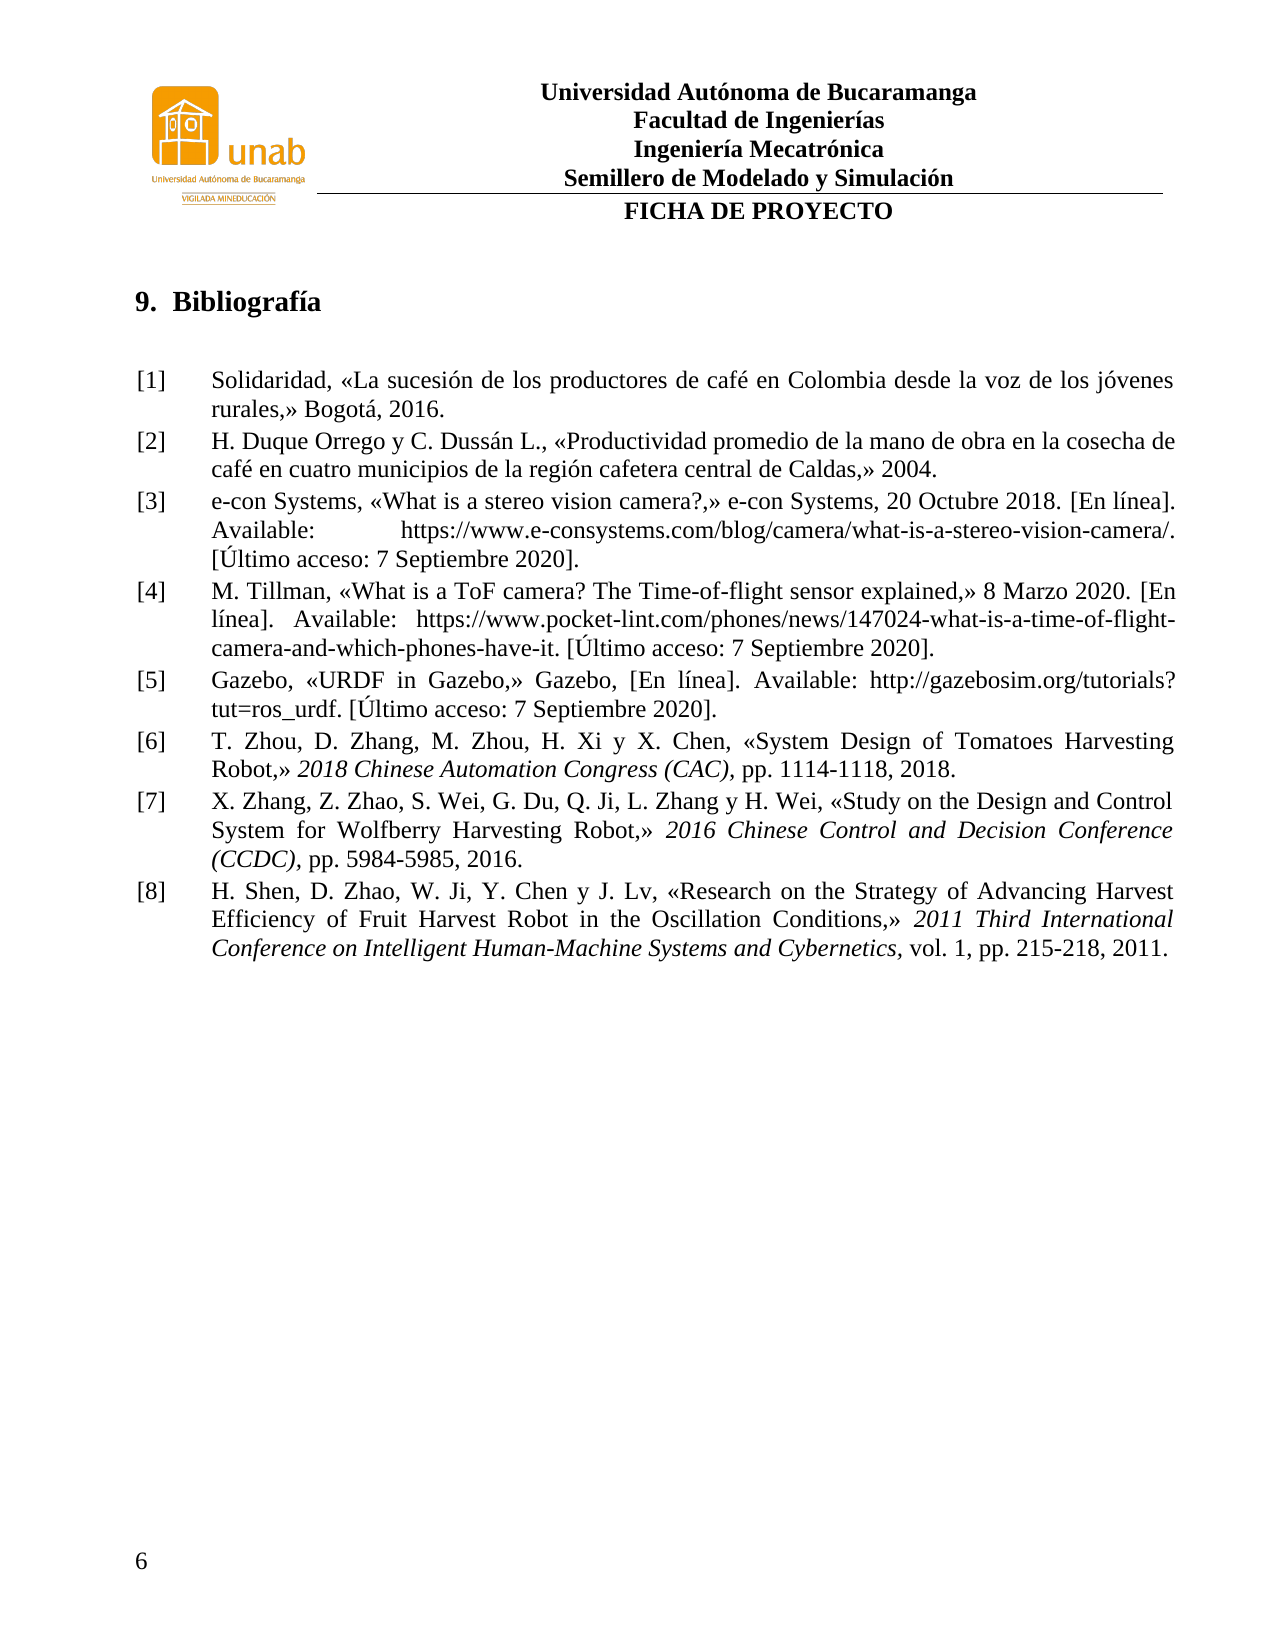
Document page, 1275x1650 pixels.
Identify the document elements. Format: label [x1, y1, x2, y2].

picture [135, 75, 316, 227]
